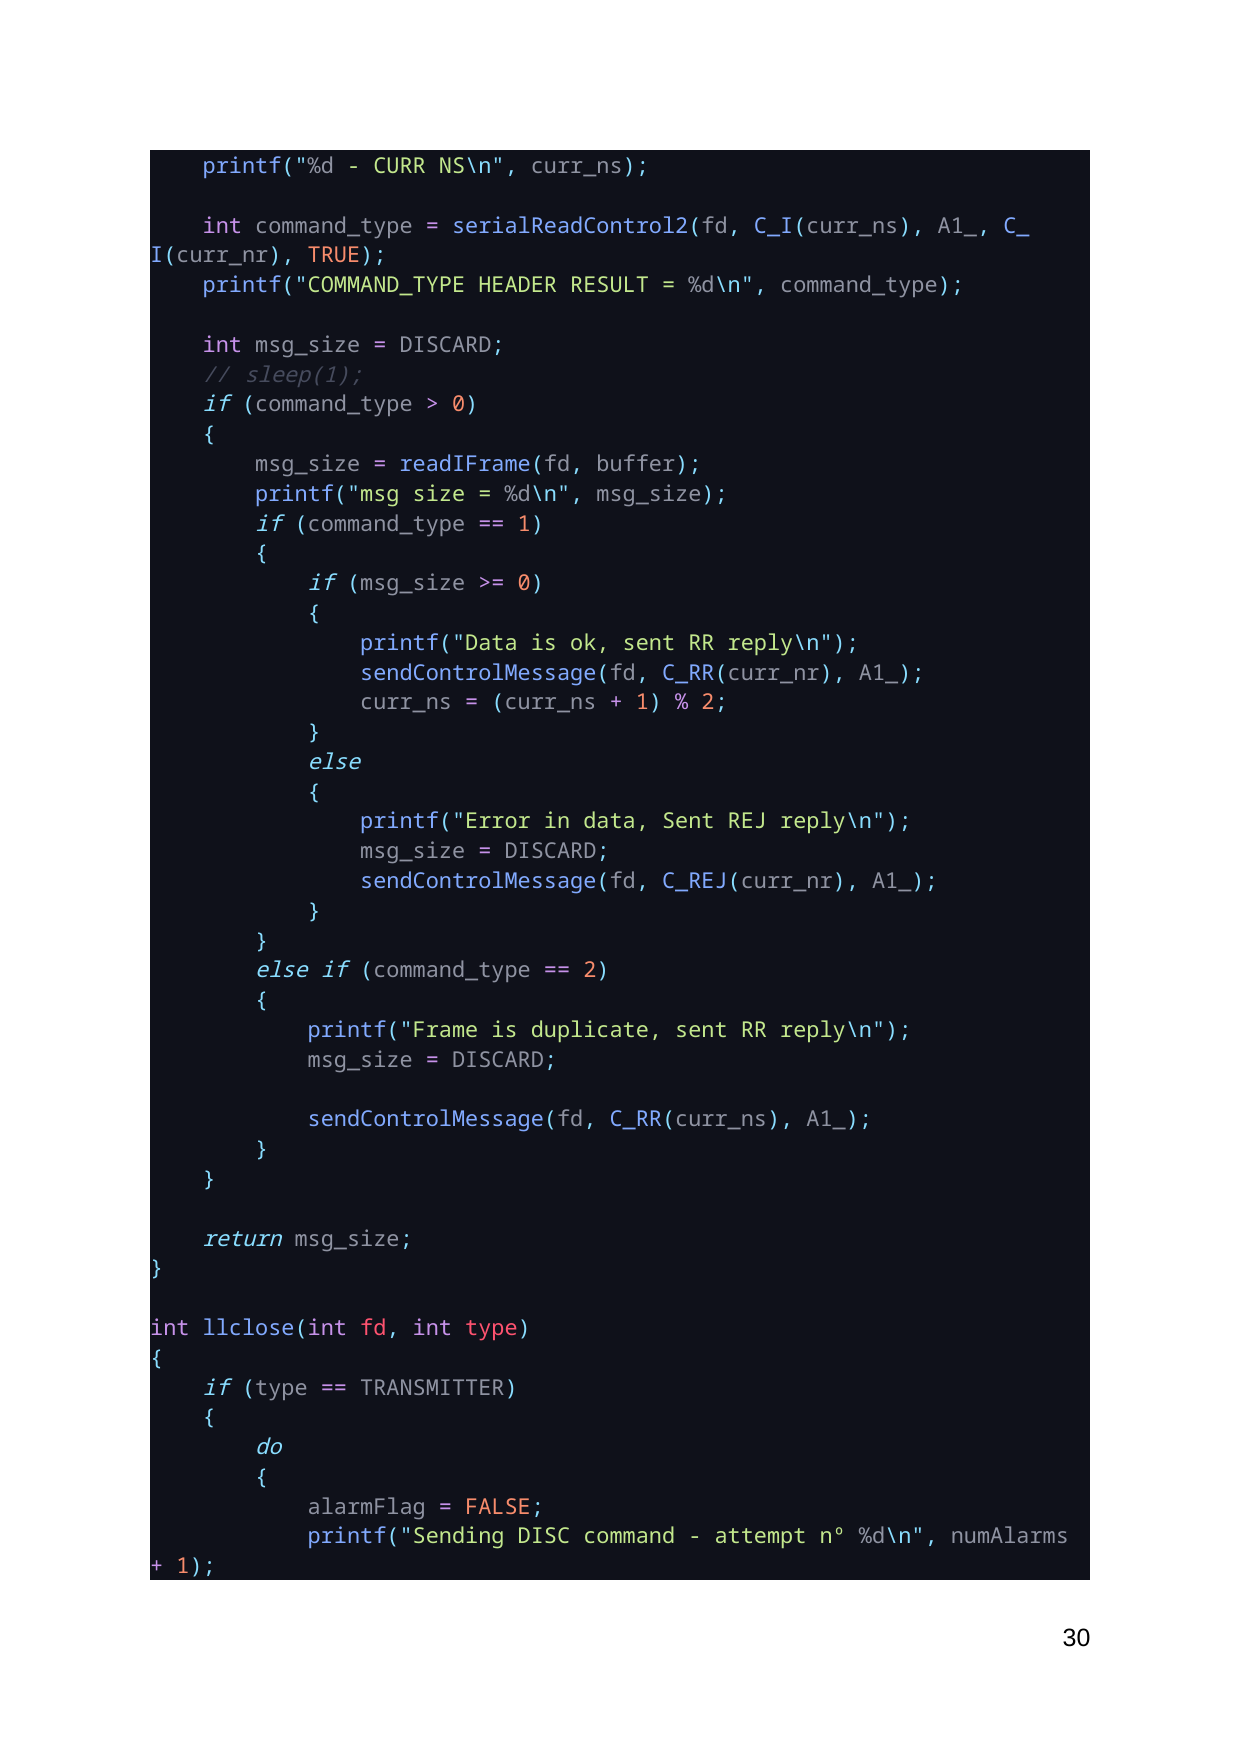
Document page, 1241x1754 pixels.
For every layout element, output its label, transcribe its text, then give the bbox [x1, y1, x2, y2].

text { [150, 984, 1090, 1014]
text } [150, 716, 1090, 746]
text sendControlMessage(fd, C_RR(curr_nr), A1_); [150, 656, 1090, 686]
text sendControlMessage(fd, C_RR(curr_ns), A1_); [150, 1103, 1090, 1133]
text { [150, 776, 1090, 805]
text } [150, 1133, 1090, 1163]
text { [150, 1342, 1090, 1371]
text if (command_type == 1) [150, 507, 1090, 537]
text int llclose(int fd, int type) [150, 1312, 1090, 1342]
text // sleep(1); [150, 358, 1090, 388]
text if (msg_size >= 0) [150, 567, 1090, 597]
text { [150, 1401, 1090, 1431]
text if (command_type > 0) [150, 388, 1090, 418]
text } [150, 895, 1090, 924]
text { [150, 537, 1090, 567]
text msg_size = readIFrame(fd, buffer); [150, 448, 1090, 478]
text msg_size = DISCARD; [150, 835, 1090, 865]
text printf("COMMAND_TYPE HEADER RESULT = %d\n", command_type); [150, 269, 1090, 299]
text printf("Error in data, Sent REJ reply\n"); [150, 805, 1090, 835]
text printf("Frame is duplicate, sent RR reply\n"); [150, 1014, 1090, 1044]
text printf("Sending DISC command - attempt nº %d\n", numAlarms + 1); [150, 1520, 1090, 1580]
text msg_size = DISCARD; [150, 1044, 1090, 1073]
text } [150, 924, 1090, 954]
text } [150, 1252, 1090, 1282]
text sendControlMessage(fd, C_REJ(curr_nr), A1_); [150, 865, 1090, 895]
text printf("%d - CURR NS\n", curr_ns); [150, 150, 1090, 180]
text else [150, 746, 1090, 776]
text printf("msg size = %d\n", msg_size); [150, 478, 1090, 507]
text { [150, 418, 1090, 448]
text printf("Data is ok, sent RR reply\n"); [150, 627, 1090, 656]
text } [150, 1163, 1090, 1193]
text int msg_size = DISCARD; [150, 329, 1090, 358]
text { [150, 597, 1090, 627]
text do [150, 1431, 1090, 1461]
text { [150, 1461, 1090, 1491]
text alarmFlag = FALSE; [150, 1491, 1090, 1520]
text if (type == TRANSMITTER) [150, 1371, 1090, 1401]
text return msg_size; [150, 1222, 1090, 1252]
text else if (command_type == 2) [150, 954, 1090, 984]
text int command_type = serialReadControl2(fd, C_I(curr_ns), A1_, C_I(curr_nr), TRUE); [150, 209, 1090, 269]
text curr_ns = (curr_ns + 1) % 2; [150, 686, 1090, 716]
